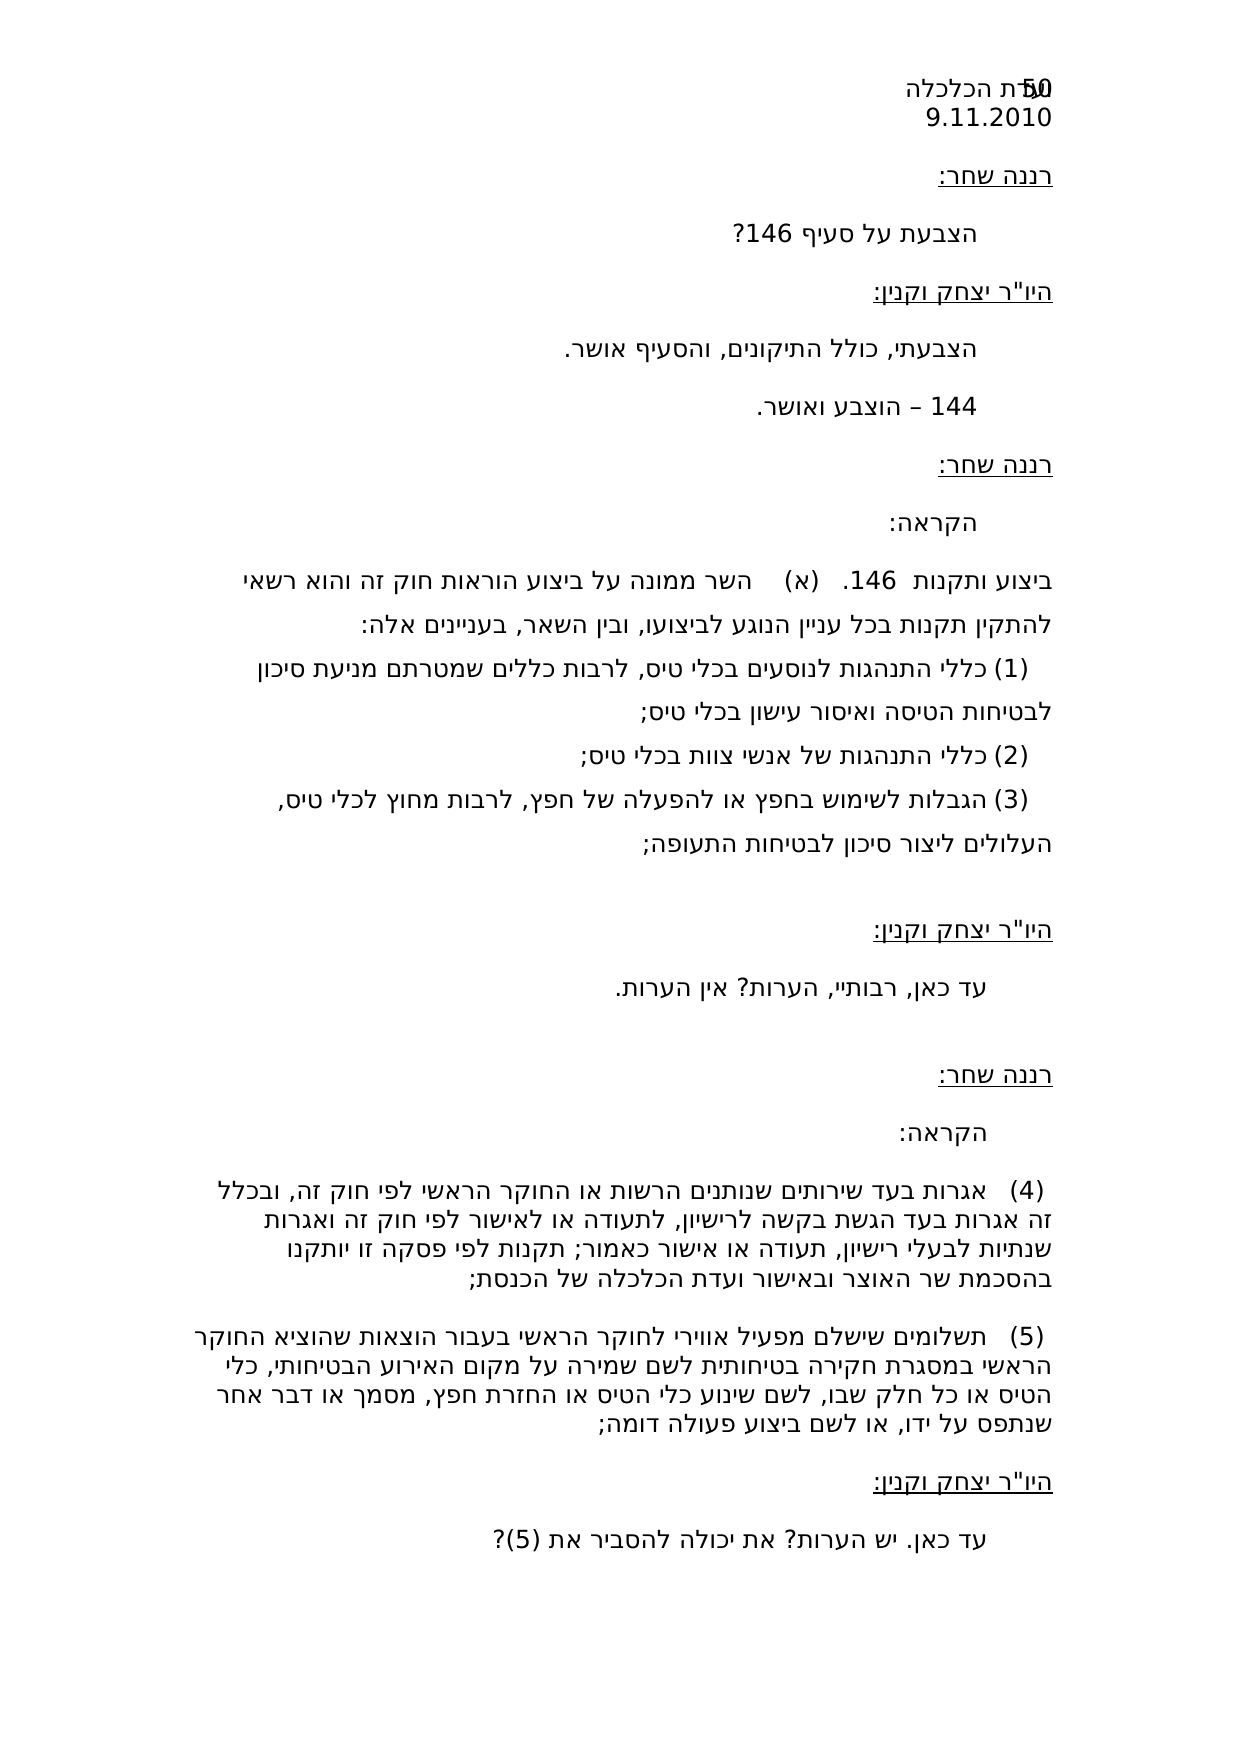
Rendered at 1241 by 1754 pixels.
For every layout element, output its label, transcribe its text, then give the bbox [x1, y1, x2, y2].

text הקראה: [187, 1118, 1053, 1147]
text רננה שחר: [187, 161, 1053, 190]
text היו"ר יצחק וקנין: [187, 916, 1053, 945]
text הצבעתי, כולל התיקונים, והסעיף אושר. [187, 334, 1053, 364]
text עד כאן. יש הערות? את יכולה להסביר את (5)? [187, 1525, 1053, 1554]
text (1) כללי התנהגות לנוסעים בכלי טיס, לרבות כללים שמטרתם מניעת סיכון לבטיחות הטיסה ואיסור עישון בכלי טיס; [187, 654, 1053, 727]
text ביצוע ותקנות 146. (א) השר ממונה על ביצוע הוראות חוק זה והוא רשאי להתקין תקנות בכל עניין הנוגע לביצועו, ובין השאר, בעניינים אלה: [187, 566, 1053, 639]
text היו"ר יצחק וקנין: [187, 277, 1053, 306]
text הצבעת על סעיף 146? [187, 219, 1053, 248]
text היו"ר יצחק וקנין: [187, 1467, 1053, 1496]
text (2) כללי התנהגות של אנשי צוות בכלי טיס; [187, 741, 1053, 770]
text הקראה: [187, 508, 1053, 537]
text 144 – הוצבע ואושר. [187, 392, 1053, 422]
text עד כאן, רבותיי, הערות? אין הערות. [187, 973, 1053, 1003]
text רננה שחר: [187, 450, 1053, 479]
text (5) תשלומים שישלם מפעיל אווירי לחוקר הראשי בעבור הוצאות שהוציא החוקר הראשי במסגרת חקירה בטיחותית לשם שמירה על מקום האירוע הבטיחותי, כלי הטיס או כל חלק שבו, לשם שינוע כלי הטיס או החזרת חפץ, מסמך או דבר אחר שנתפס על ידו, או לשם ביצוע פעולה דומה; [187, 1322, 1053, 1438]
text רננה שחר: [187, 1060, 1053, 1089]
text (3) הגבלות לשימוש בחפץ או להפעלה של חפץ, לרבות מחוץ לכלי טיס, העלולים ליצור סיכון לבטיחות התעופה; [187, 785, 1053, 858]
text (4) אגרות בעד שירותים שנותנים הרשות או החוקר הראשי לפי חוק זה, ובכלל זה אגרות בעד הגשת בקשה לרישיון, לתעודה או לאישור לפי חוק זה ואגרות שנתיות לבעלי רישיון, תעודה או אישור כאמור; תקנות לפי פסקה זו יותקנו בהסכמת שר האוצר ובאישור ועדת הכלכלה של הכנסת; [187, 1176, 1053, 1293]
